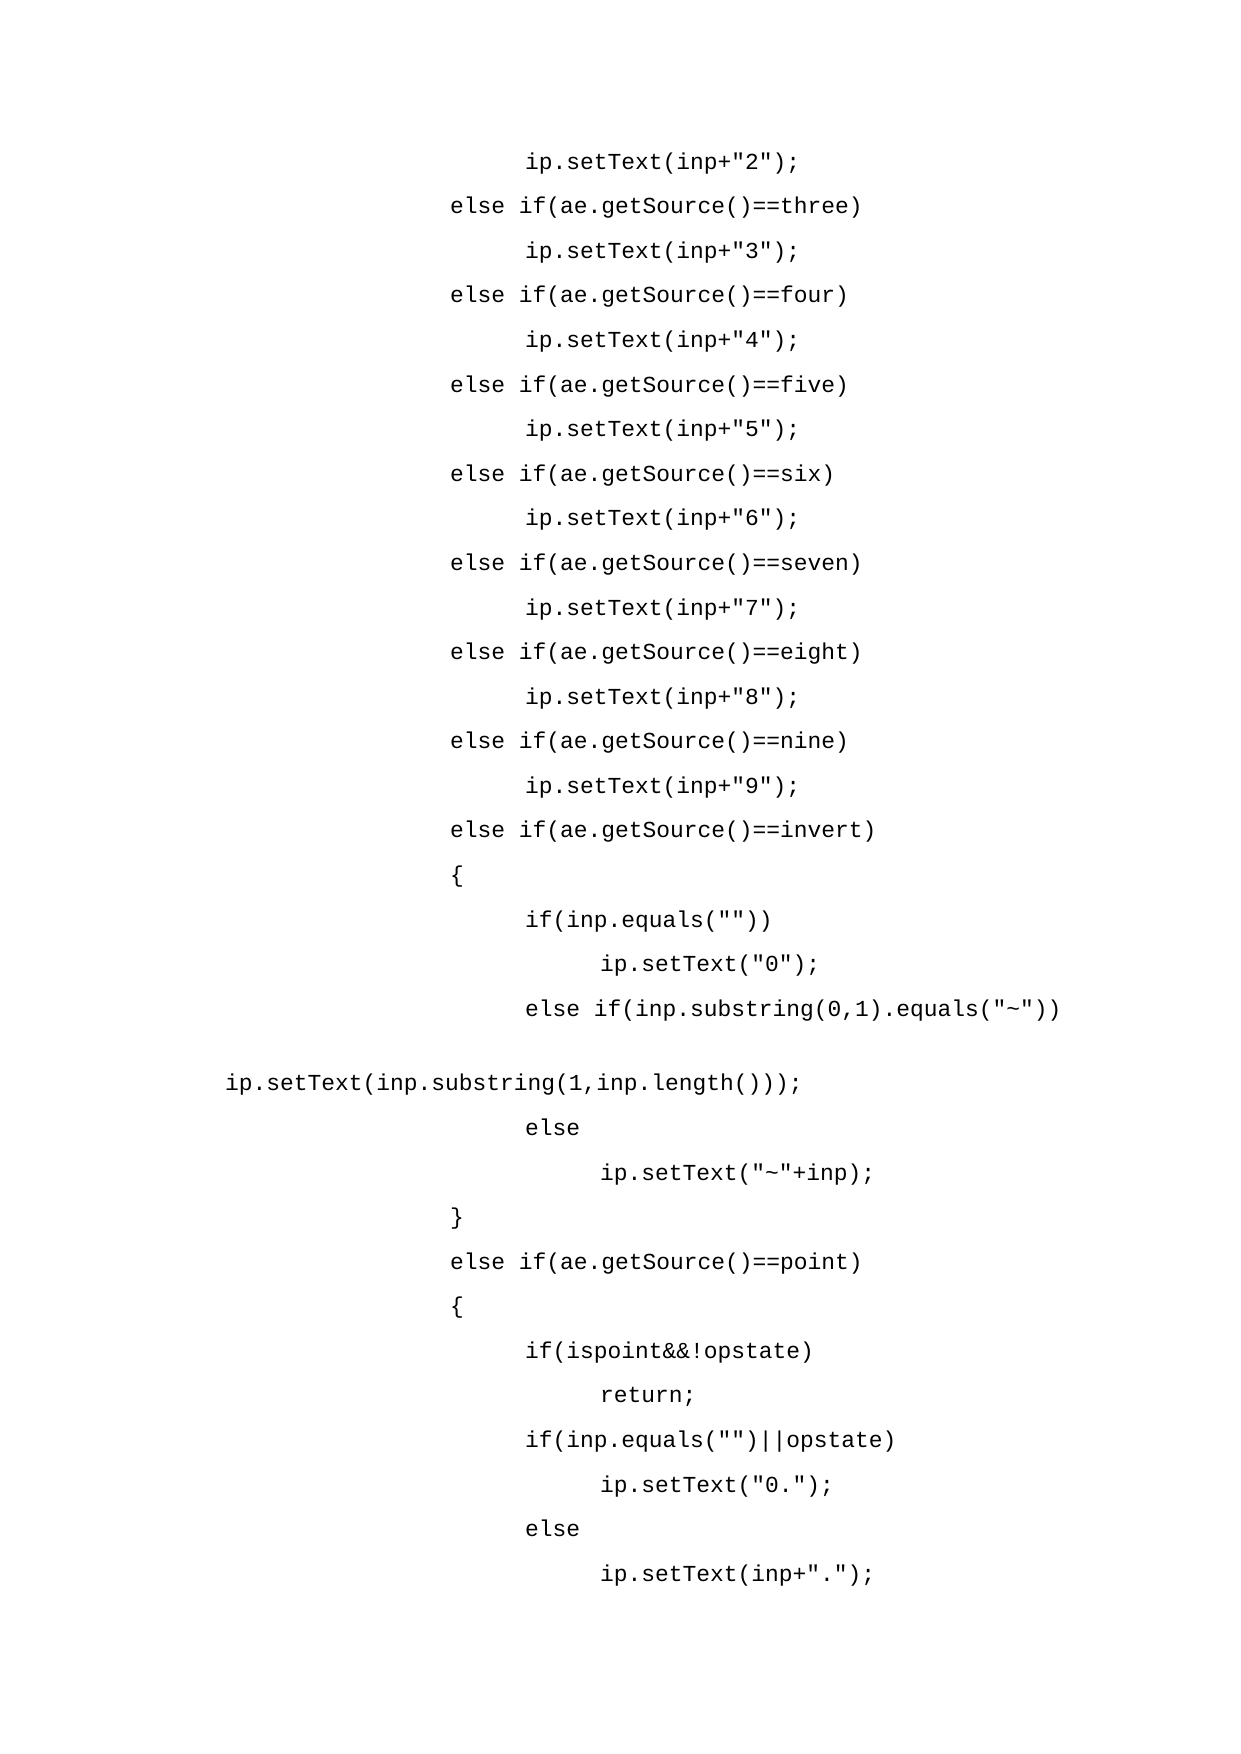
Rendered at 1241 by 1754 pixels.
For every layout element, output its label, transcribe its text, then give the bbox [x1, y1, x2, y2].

text ip.setText("0."); [150, 1473, 1090, 1499]
text ip.setText(inp.substring(1,inp.length())); [150, 1042, 1090, 1098]
text if(inp.equals("")||opstate) [150, 1428, 1090, 1454]
text ip.setText("~"+inp); [150, 1161, 1090, 1187]
text if(inp.equals("")) [150, 908, 1090, 934]
text ip.setText(inp+"5"); [150, 417, 1090, 443]
text else if(ae.getSource()==eight) [150, 640, 1090, 666]
text ip.setText(inp+"3"); [150, 239, 1090, 265]
text else if(ae.getSource()==invert) [150, 819, 1090, 845]
text else if(ae.getSource()==nine) [150, 729, 1090, 756]
text else if(ae.getSource()==six) [150, 462, 1090, 488]
text else if(ae.getSource()==seven) [150, 551, 1090, 577]
text else if(ae.getSource()==three) [150, 194, 1090, 221]
text else [150, 1517, 1090, 1543]
text { [150, 1294, 1090, 1321]
text ip.setText(inp+"2"); [150, 150, 1090, 176]
text ip.setText("0"); [150, 952, 1090, 978]
text { [150, 863, 1090, 889]
text else if(inp.substring(0,1).equals("~")) [150, 997, 1090, 1023]
text ip.setText(inp+"9"); [150, 774, 1090, 800]
text ip.setText(inp+"."); [150, 1562, 1090, 1588]
text ip.setText(inp+"8"); [150, 685, 1090, 711]
text else if(ae.getSource()==four) [150, 284, 1090, 310]
text ip.setText(inp+"6"); [150, 507, 1090, 533]
text else if(ae.getSource()==point) [150, 1250, 1090, 1276]
text else if(ae.getSource()==five) [150, 373, 1090, 399]
text ip.setText(inp+"4"); [150, 328, 1090, 354]
text else [150, 1116, 1090, 1142]
text if(ispoint&&!opstate) [150, 1339, 1090, 1365]
text } [150, 1205, 1090, 1231]
text return; [150, 1384, 1090, 1410]
text ip.setText(inp+"7"); [150, 596, 1090, 622]
